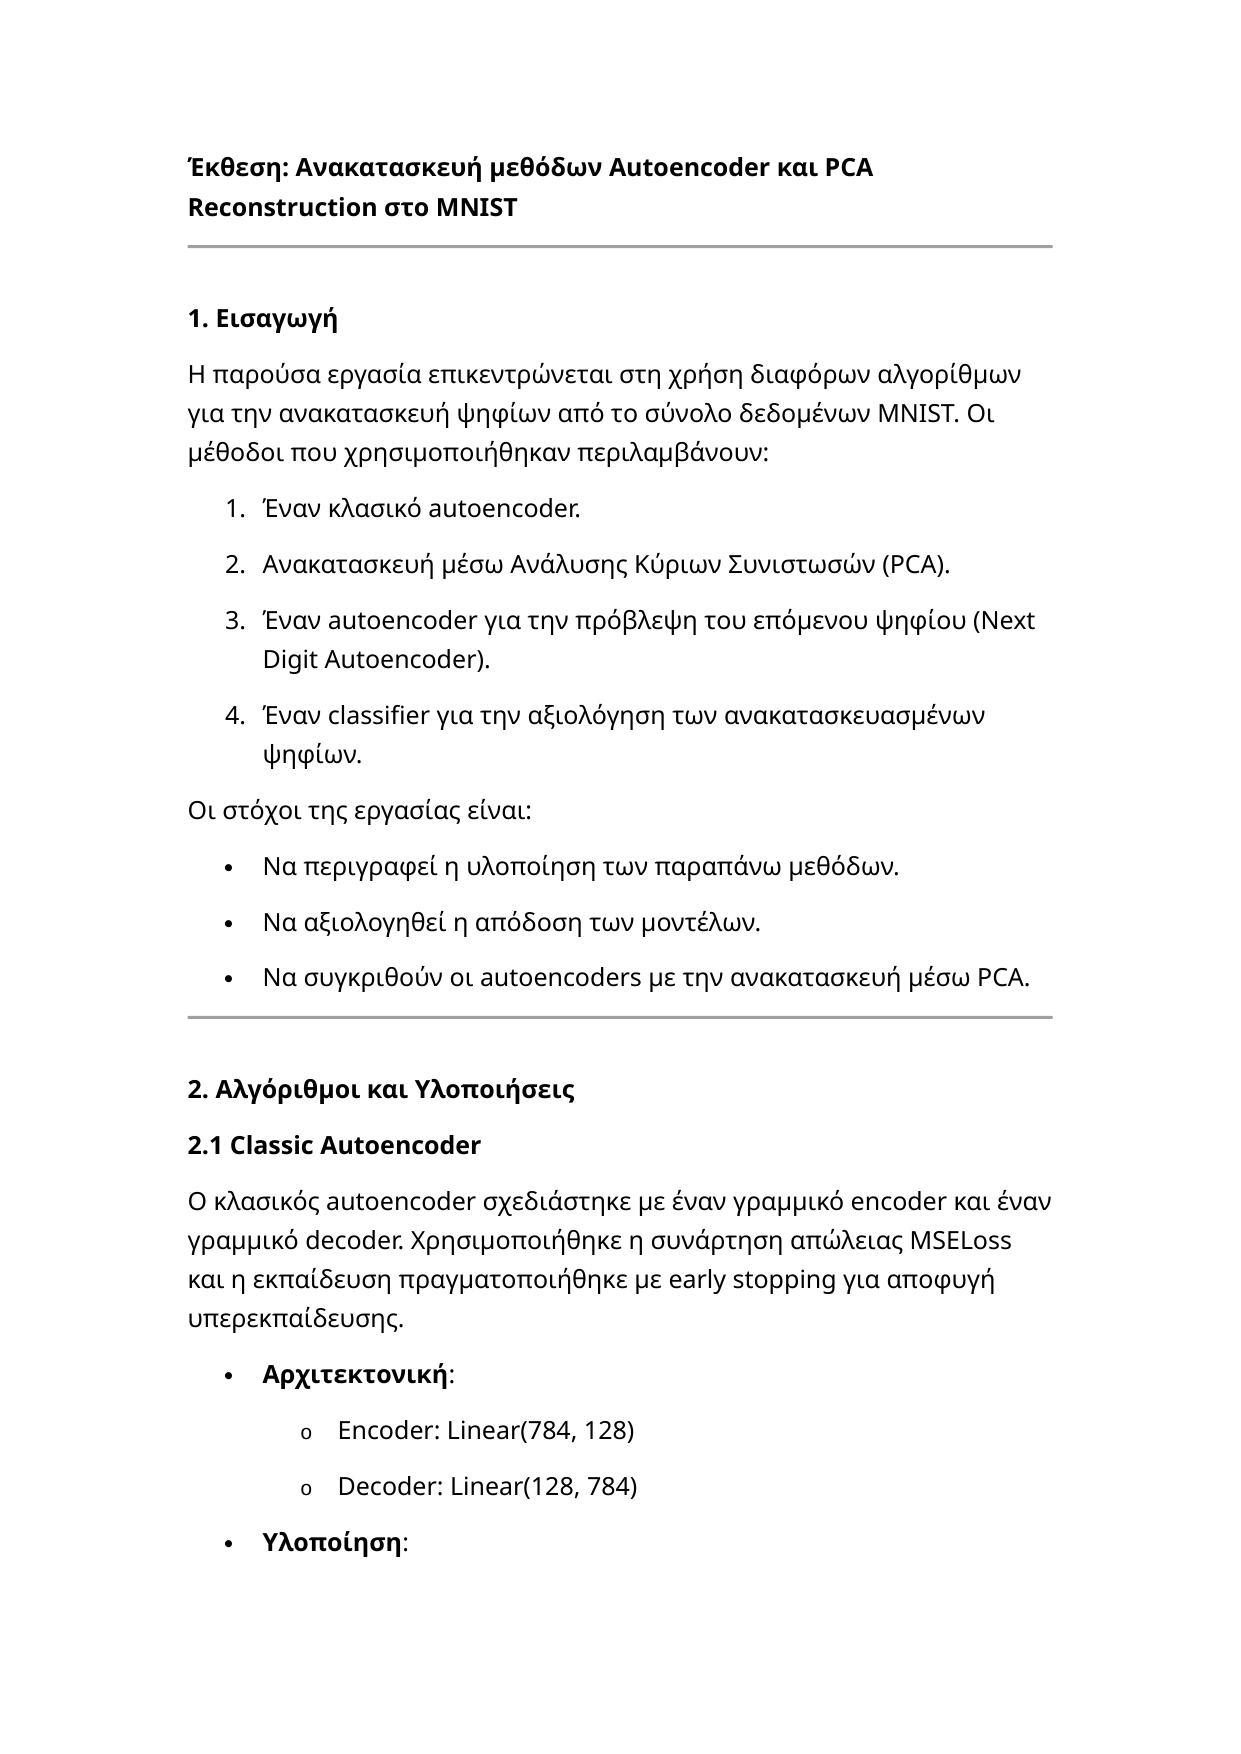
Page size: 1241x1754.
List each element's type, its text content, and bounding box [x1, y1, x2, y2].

text 1. Εισαγωγή [187, 301, 1053, 335]
list Να αξιολογηθεί η απόδοση των μοντέλων. [225, 904, 1053, 938]
list Encoder: Linear(784, 128) [300, 1412, 1053, 1447]
text Ο κλασικός autoencoder σχεδιάστηκε με έναν γραμμικό encoder και έναν γραμμικό decoder. Χρησιμοποιήθηκε η συνάρτηση απώλειας MSELoss και η εκπαίδευση πραγματοποιήθηκε με early stopping για αποφυγή υπερεκπαίδευσης. [187, 1183, 1053, 1335]
text Η παρούσα εργασία επικεντρώνεται στη χρήση διαφόρων αλγορίθμων για την ανακατασκευή ψηφίων από το σύνολο δεδομένων MNIST. Οι μέθοδοι που χρησιμοποιήθηκαν περιλαμβάνουν: [187, 357, 1053, 469]
text Οι στόχοι της εργασίας είναι: [187, 792, 1053, 827]
text 2. Αλγόριθμοι και Υλοποιήσεις [187, 1072, 1053, 1106]
list Έναν κλασικό autoencoder. [225, 491, 1053, 525]
list Έναν autoencoder για την πρόβλεψη του επόμενου ψηφίου (Next Digit Autoencoder). [225, 602, 1053, 676]
list Να συγκριθούν οι autoencoders με την ανακατασκευή μέσω PCA. [225, 960, 1053, 994]
list Αρχιτεκτονική: [225, 1357, 1053, 1391]
list Ανακατασκευή μέσω Ανάλυσης Κύριων Συνιστωσών (PCA). [225, 547, 1053, 581]
list Υλοποίηση: [225, 1524, 1053, 1558]
text 2.1 Classic Autoencoder [187, 1127, 1053, 1162]
list Να περιγραφεί η υλοποίηση των παραπάνω μεθόδων. [225, 848, 1053, 882]
list Decoder: Linear(128, 784) [300, 1468, 1053, 1502]
list Έναν classifier για την αξιολόγηση των ανακατασκευασμένων ψηφίων. [225, 697, 1053, 771]
text Έκθεση: Ανακατασκευή μεθόδων Autoencoder και PCA Reconstruction στο MNIST [187, 150, 1053, 223]
